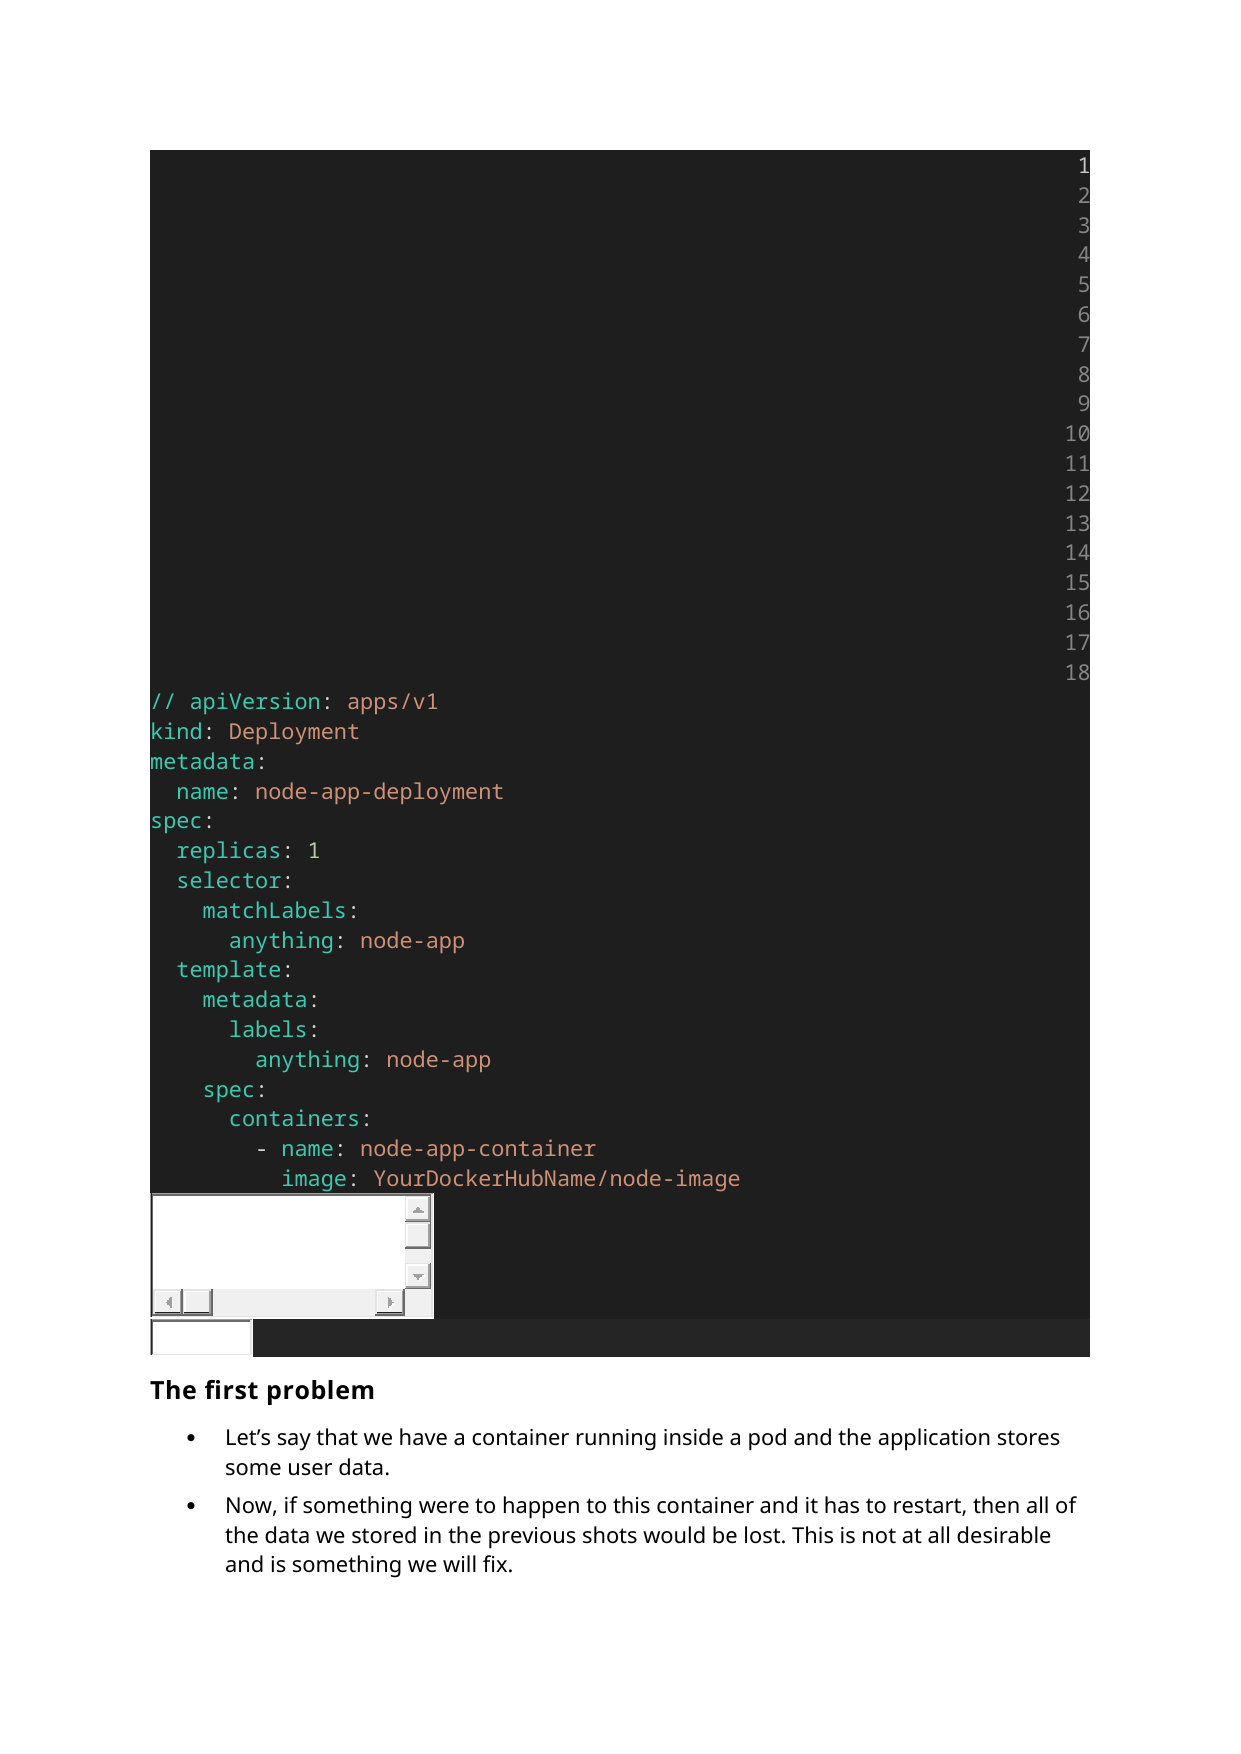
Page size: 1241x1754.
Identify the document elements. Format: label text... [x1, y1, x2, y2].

text 4 [150, 239, 1090, 269]
text 15 [150, 567, 1090, 597]
list Let’s say that we have a container running inside a pod and the application stores some user data. [187, 1422, 1090, 1482]
text anything: node-app [150, 924, 1090, 954]
text 7 [150, 329, 1090, 358]
text 13 [150, 507, 1090, 537]
text metadata: [150, 984, 1090, 1014]
text 18 [150, 656, 1090, 686]
text 5 [150, 269, 1090, 299]
text 12 [150, 478, 1090, 507]
text 11 [150, 448, 1090, 478]
text replicas: 1 [150, 835, 1090, 865]
text 8 [150, 358, 1090, 388]
text 10 [150, 418, 1090, 448]
text - name: node-app-container [150, 1133, 1090, 1163]
text The first problem [150, 1373, 1090, 1407]
text containers: [150, 1103, 1090, 1133]
text 2 [150, 180, 1090, 209]
text // apiVersion: apps/v1 [150, 686, 1090, 716]
text 3 [150, 209, 1090, 239]
text matchLabels: [150, 895, 1090, 924]
text 1 [150, 150, 1090, 180]
text 9 [150, 388, 1090, 418]
text 16 [150, 597, 1090, 627]
text spec: [150, 1073, 1090, 1103]
text name: node-app-deployment [150, 776, 1090, 805]
text kind: Deployment [150, 716, 1090, 746]
text anything: node-app [150, 1044, 1090, 1073]
text 17 [150, 627, 1090, 656]
list Now, if something were to happen to this container and it has to restart, then all of the data we stored in the previous shots would be lost. This is not at all desirable and is something we will fix. [187, 1490, 1090, 1579]
text labels: [150, 1014, 1090, 1044]
text 14 [150, 537, 1090, 567]
text 6 [150, 299, 1090, 329]
text selector: [150, 865, 1090, 895]
text image: YourDockerHubName/node-image [150, 1163, 1090, 1193]
text metadata: [150, 746, 1090, 776]
text spec: [150, 805, 1090, 835]
text template: [150, 954, 1090, 984]
